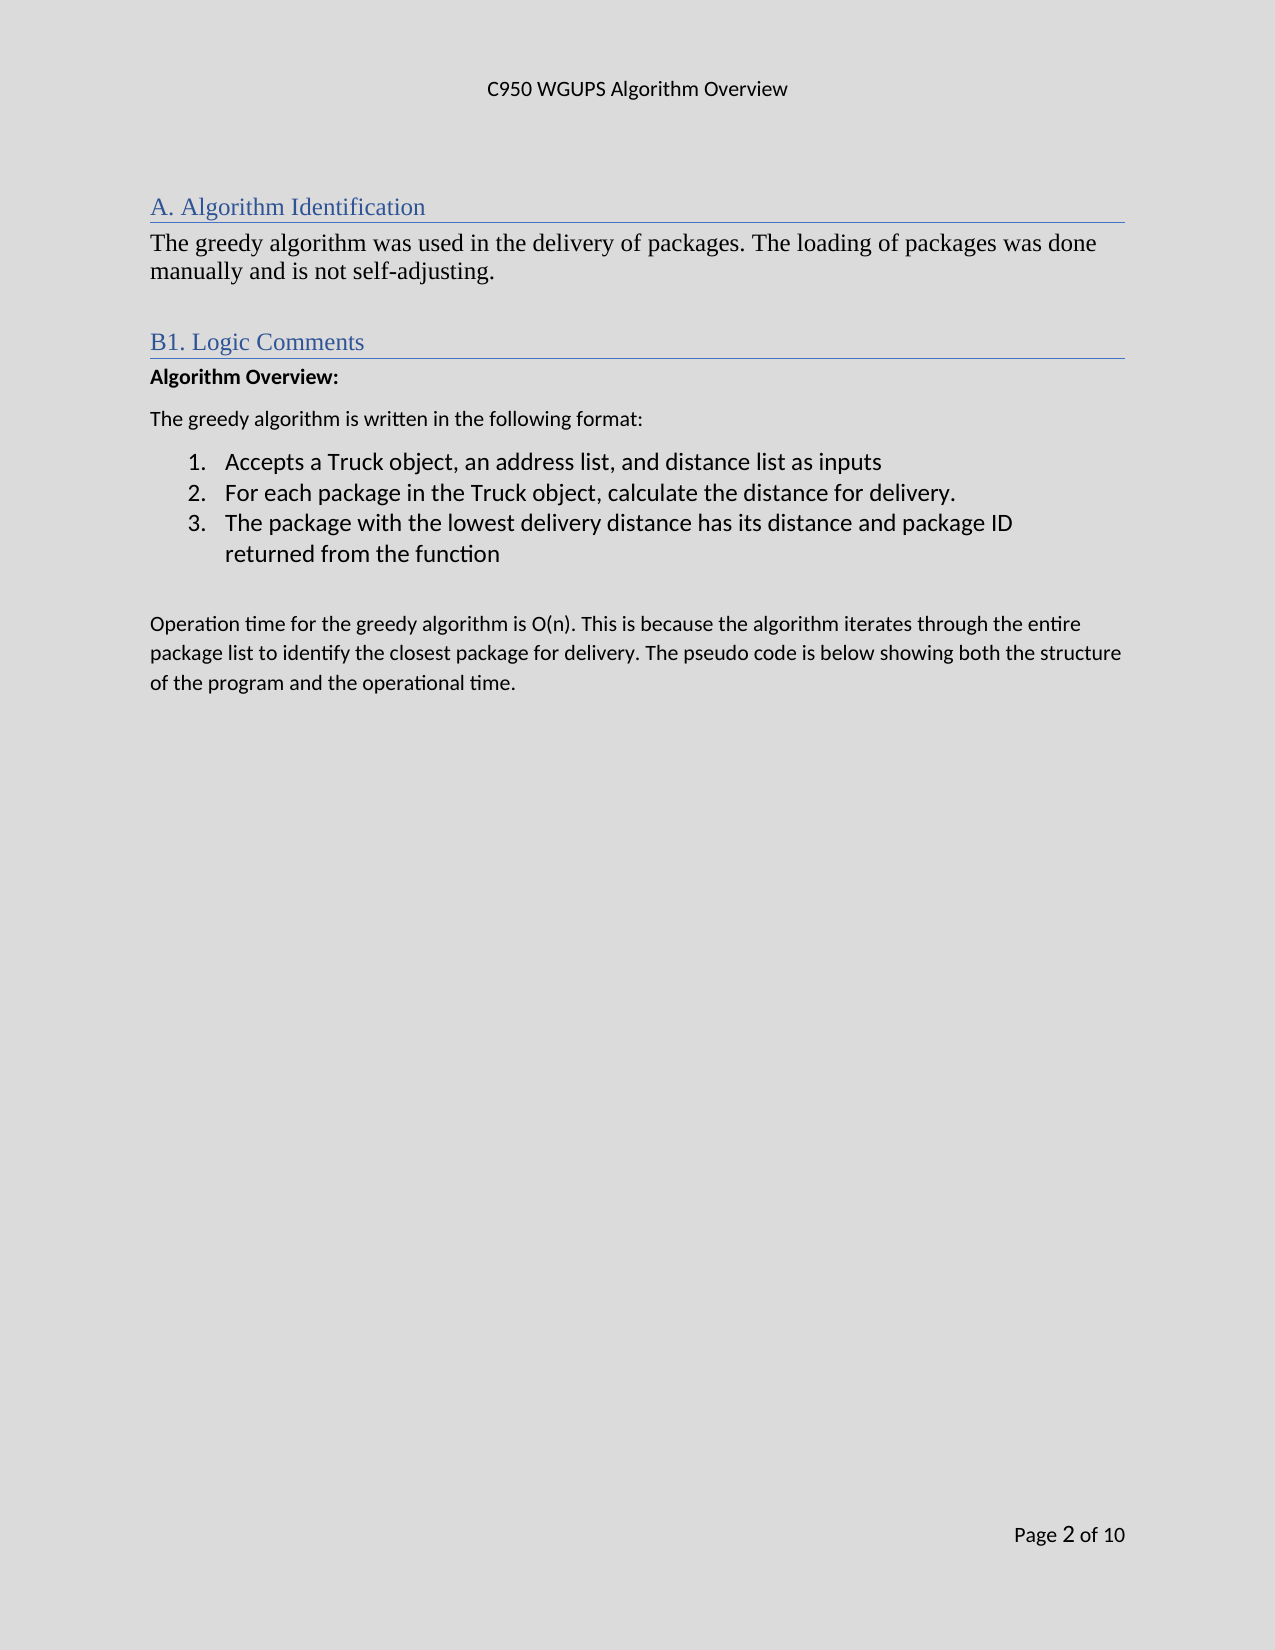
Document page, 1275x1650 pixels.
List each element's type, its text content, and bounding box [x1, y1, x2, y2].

list returned from the function [225, 538, 1125, 568]
text Operation time for the greedy algorithm is O(n). This is because the algorithm iterates through the entire package list to identify the closest package for delivery. The pseudo code is below showing both the structure of the program and the operational time. [150, 610, 1125, 696]
subtitle A. Algorithm Identification [150, 192, 1125, 222]
text Algorithm Overview: [150, 363, 1125, 389]
list The package with the lowest delivery distance has its distance and package ID [187, 507, 1125, 538]
text The greedy algorithm is written in the following format: [150, 405, 1125, 431]
list Accepts a Truck object, an address list, and distance list as inputs [187, 446, 1125, 477]
text The greedy algorithm was used in the delivery of packages. The loading of packages was done manually and is not self-adjusting. [150, 228, 1125, 285]
list For each package in the Truck object, calculate the distance for delivery. [187, 477, 1125, 507]
subtitle B1. Logic Comments [150, 327, 1125, 358]
